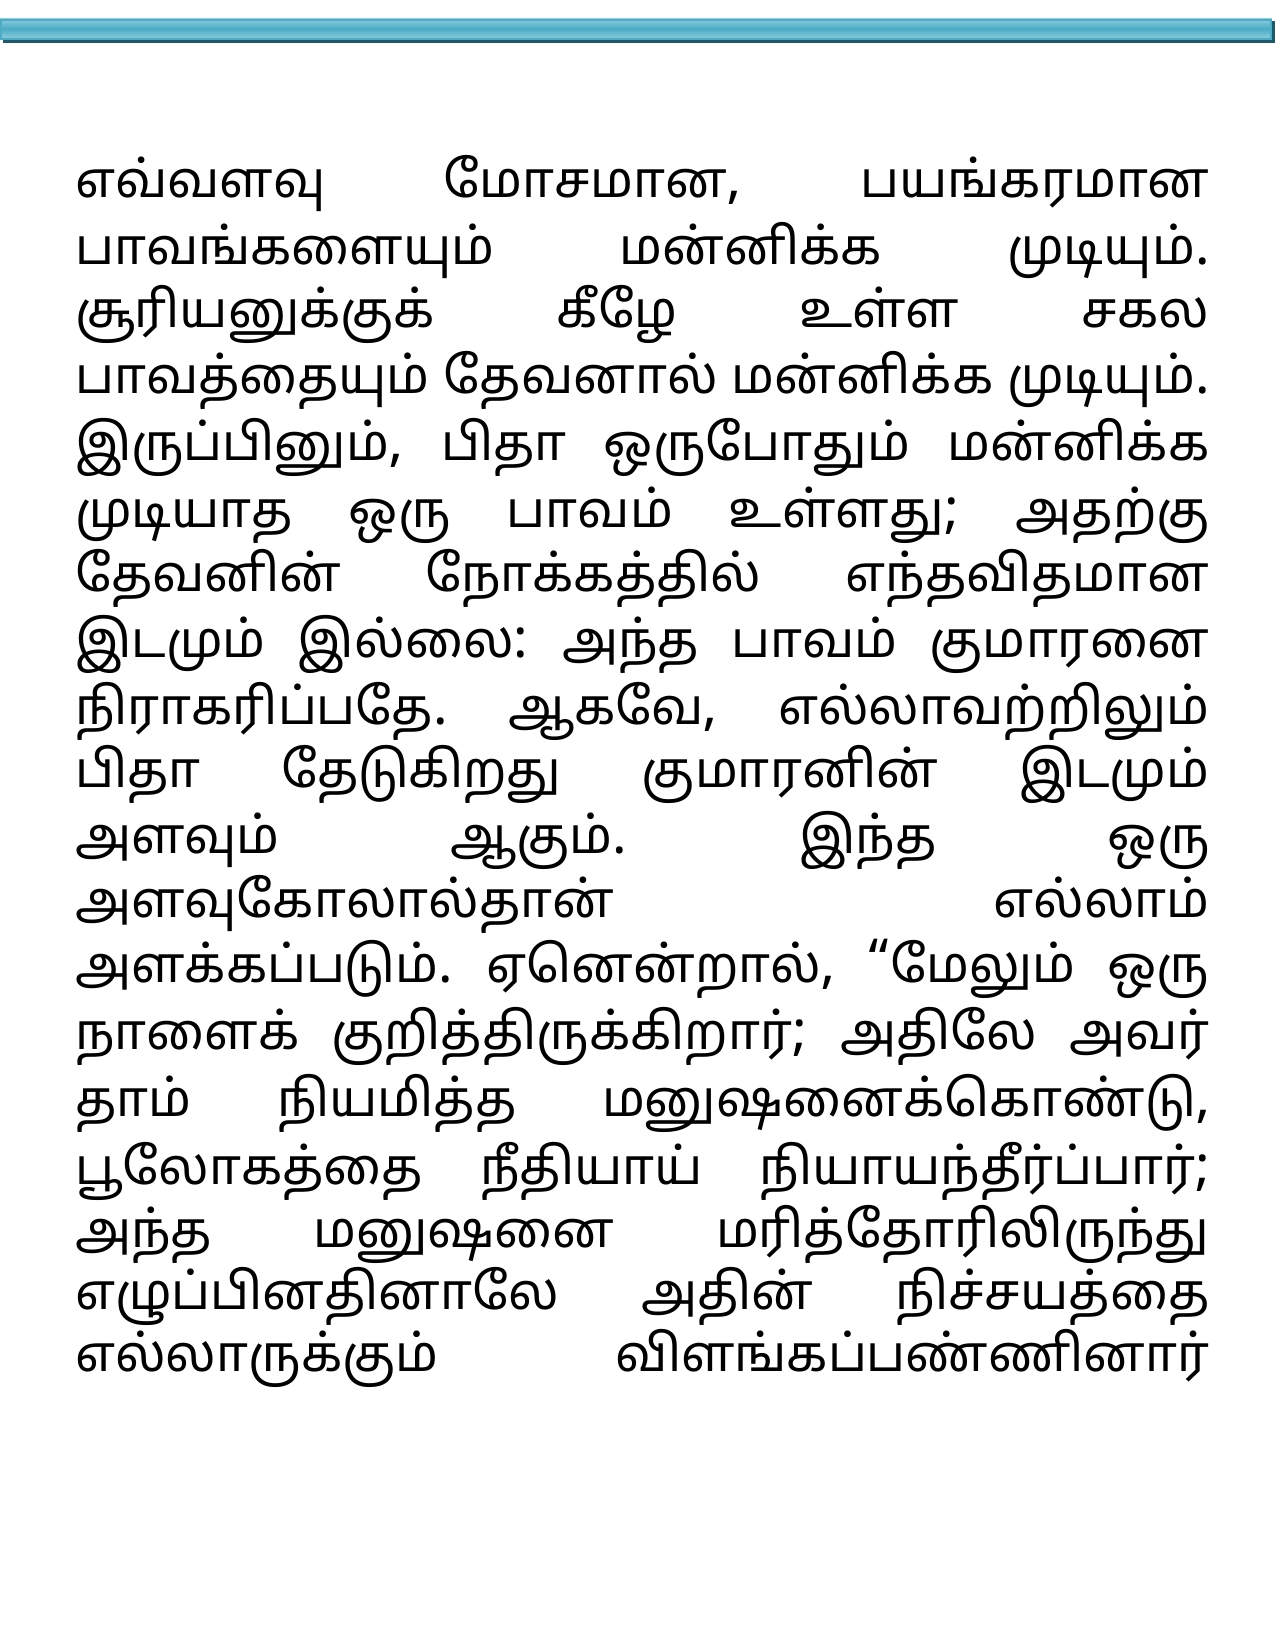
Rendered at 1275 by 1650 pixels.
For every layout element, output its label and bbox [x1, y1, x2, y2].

text [75, 150, 1209, 1390]
